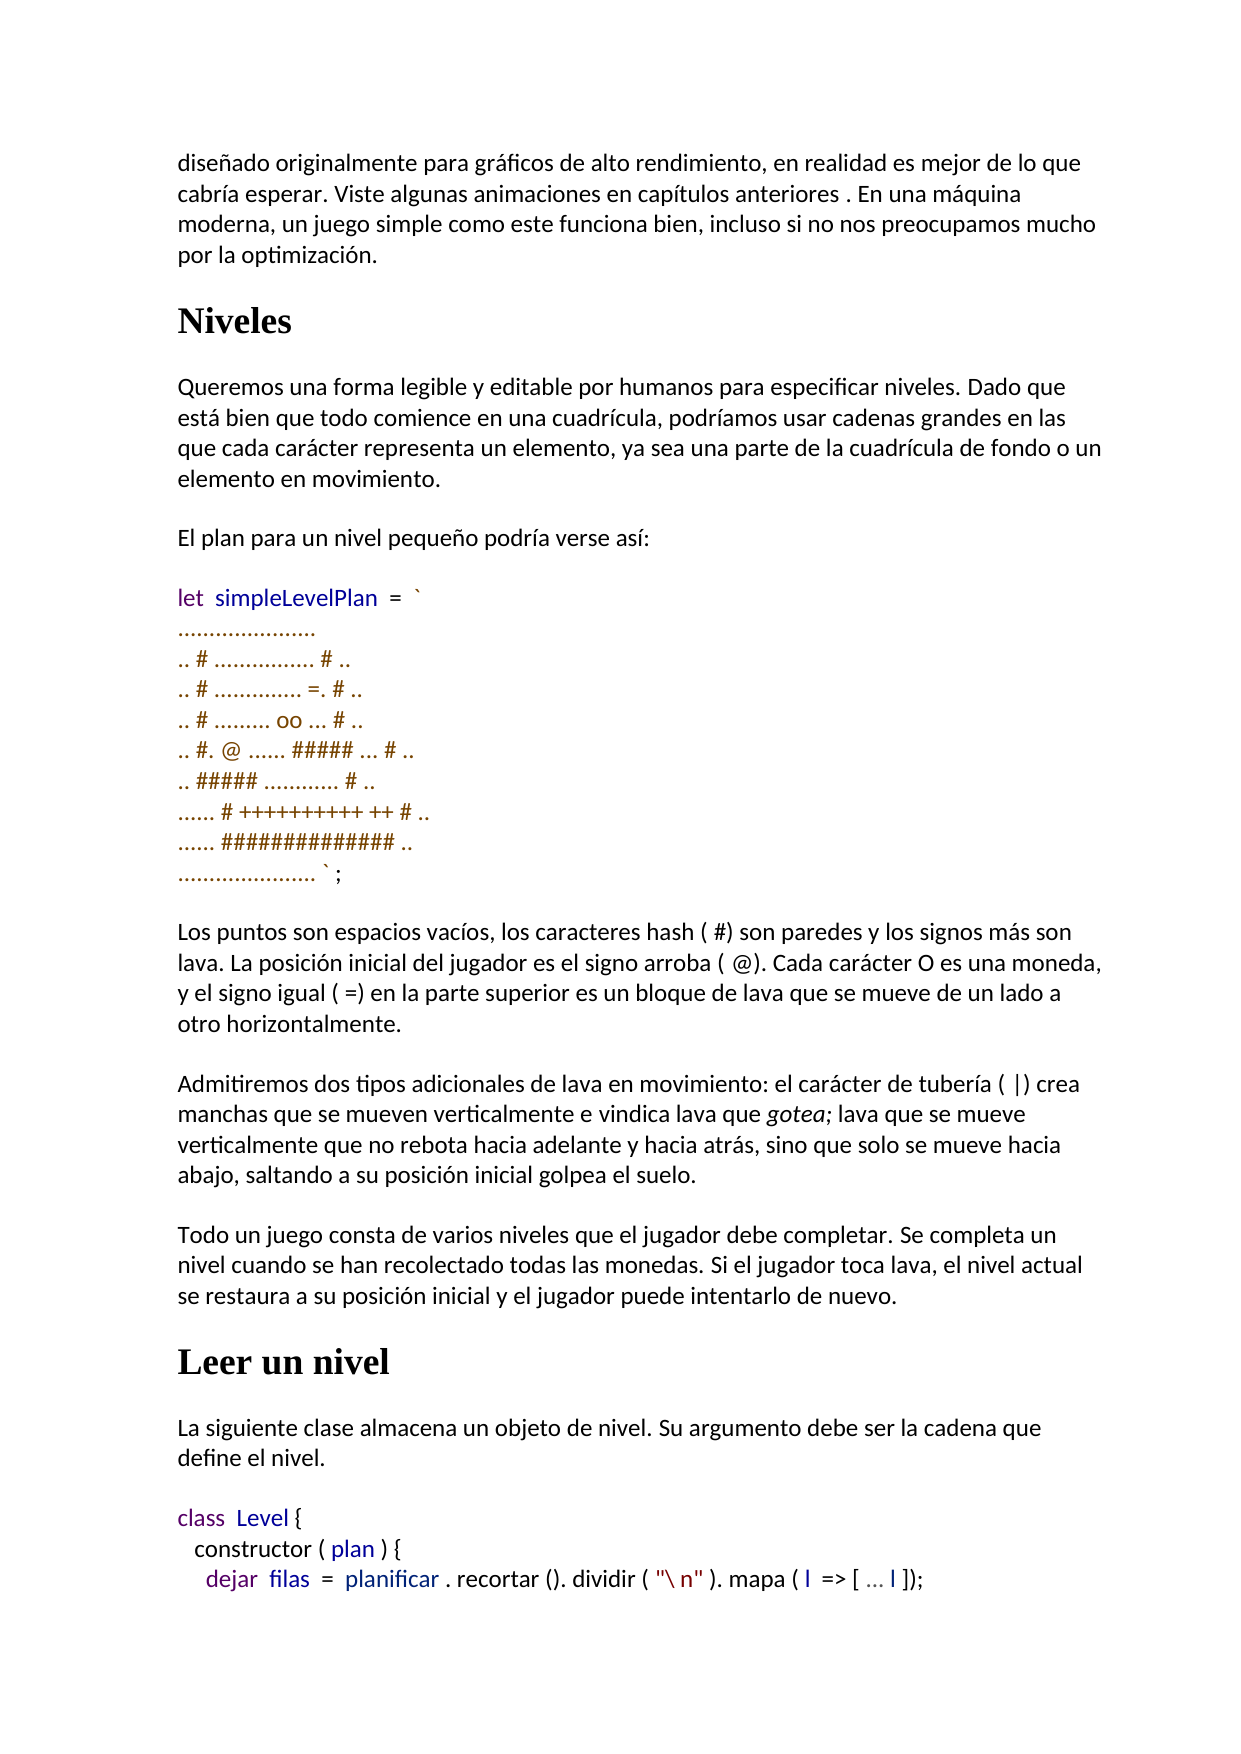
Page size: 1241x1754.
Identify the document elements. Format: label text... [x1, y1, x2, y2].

text Queremos una forma legible y editable por humanos para especificar niveles. Dado que está bien que todo comience en una cuadrícula, podríamos usar cadenas grandes en las que cada carácter representa un elemento, ya sea una parte de la cuadrícula de fondo o un elemento en movimiento. [177, 371, 1110, 493]
text let simpleLevelPlan = ` [177, 582, 1063, 613]
text Todo un juego consta de varios niveles que el jugador debe completar. Se completa un nivel cuando se han recolectado todas las monedas. Si el jugador toca lava, el nivel actual se restaura a su posición inicial y el jugador puede intentarlo de nuevo. [177, 1219, 1110, 1311]
text Admitiremos dos tipos adicionales de lava en movimiento: el carácter de tubería ( |) crea manchas que se mueven verticalmente e vindica lava que gotea; lava que se mueve verticalmente que no rebota hacia adelante y hacia atrás, sino que solo se mueve hacia abajo, saltando a su posición inicial golpea el suelo. [177, 1068, 1110, 1190]
text El plan para un nivel pequeño podría verse así: [177, 522, 1110, 553]
text Los puntos son espacios vacíos, los caracteres hash ( #) son paredes y los signos más son lava. La posición inicial del jugador es el signo arroba ( @). Cada carácter O es una moneda, y el signo igual ( =) en la parte superior es un bloque de lava que se mueve de un lado a otro horizontalmente. [177, 916, 1110, 1038]
text dejar filas = planificar . recortar (). dividir ( "\ n" ). mapa ( l => [ ... l ]); [177, 1563, 1063, 1594]
text .. ##### ............ # .. [177, 765, 1063, 796]
text .. # .............. =. # .. [177, 674, 1063, 704]
text ...... # ++++++++++ ++ # .. [177, 796, 1063, 826]
subtitle Niveles [177, 299, 1063, 342]
text constructor ( plan ) { [177, 1533, 1063, 1563]
text ...................... ` ; [177, 857, 1063, 887]
text .. # ......... oo ... # .. [177, 704, 1063, 735]
text .. #. @ ...... ##### ... # .. [177, 735, 1063, 765]
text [177, 148, 1110, 270]
text class Level { [177, 1502, 1063, 1533]
subtitle Leer un nivel [177, 1340, 1063, 1383]
text ...... ############## .. [177, 826, 1063, 857]
text ...................... [177, 613, 1063, 643]
text .. # ................ # .. [177, 643, 1063, 674]
text La siguiente clase almacena un objeto de nivel. Su argumento debe ser la cadena que define el nivel. [177, 1412, 1110, 1473]
